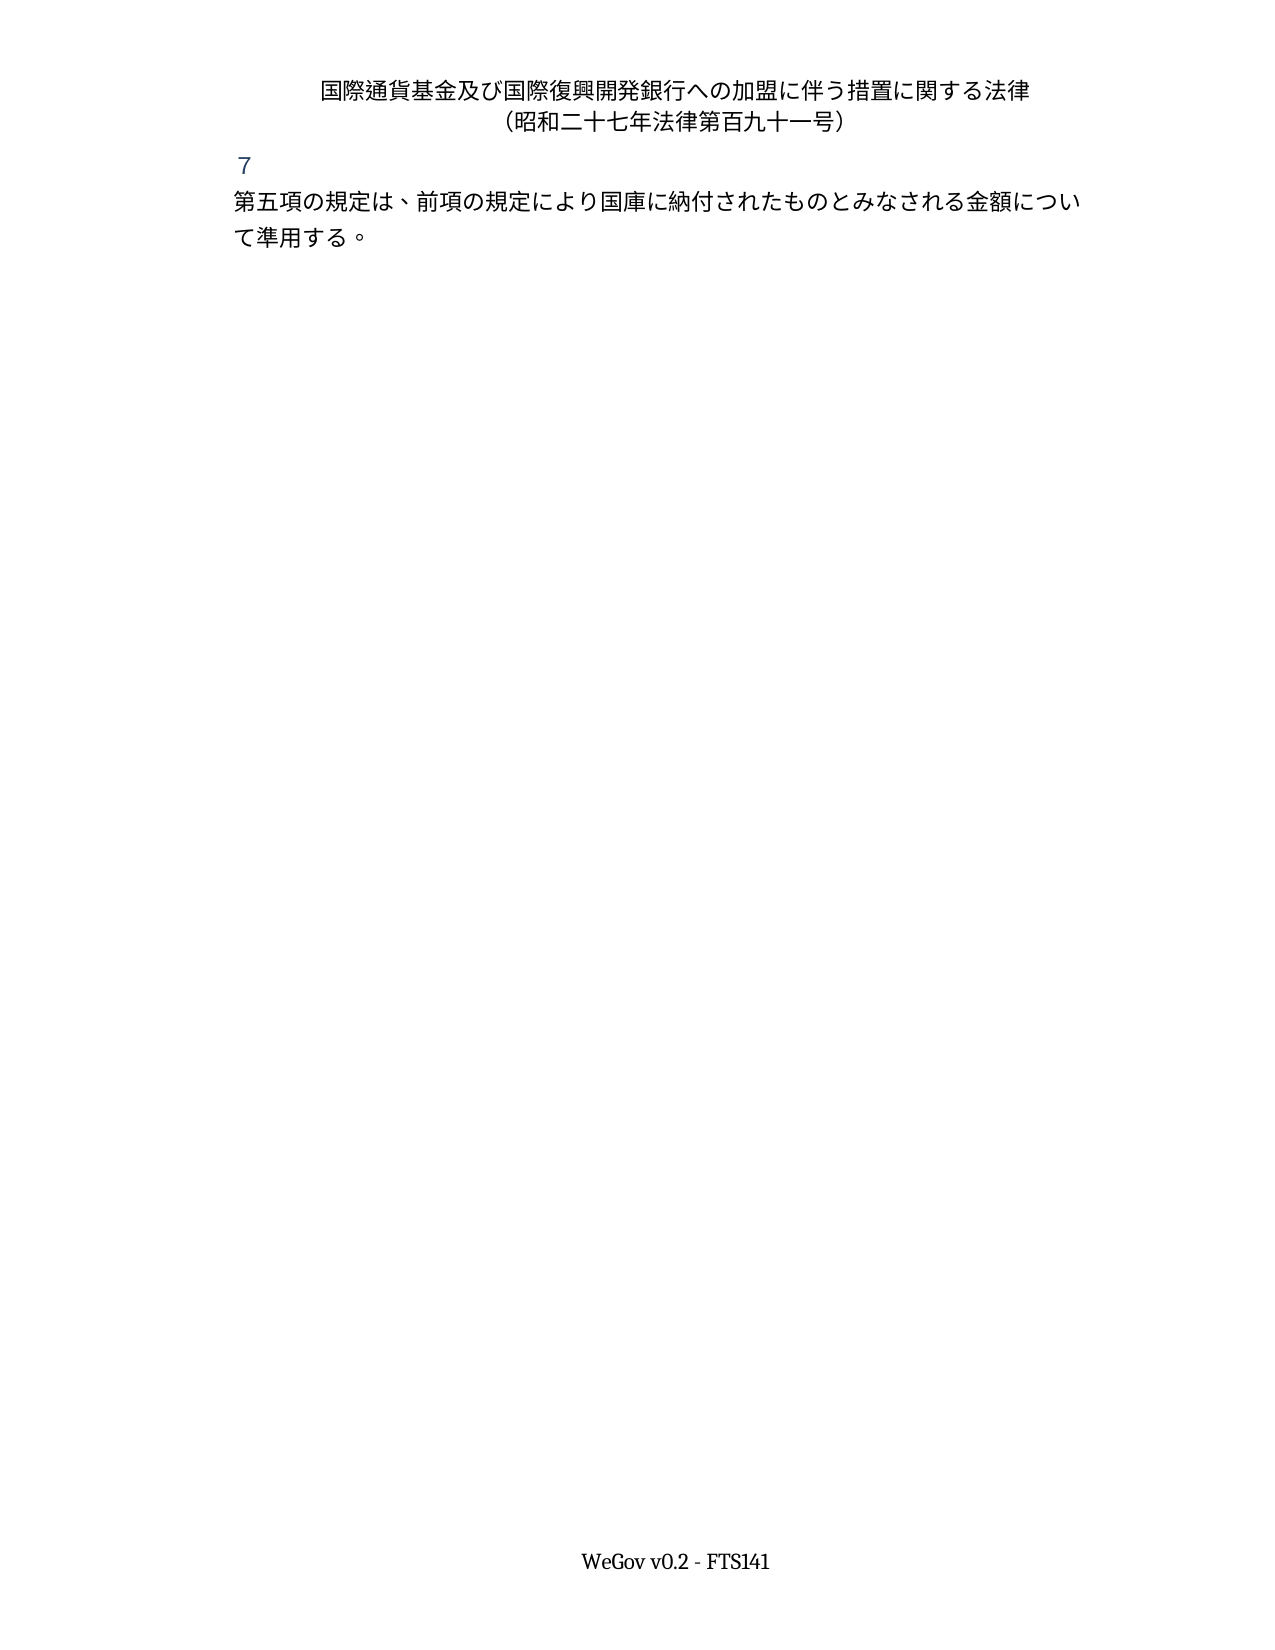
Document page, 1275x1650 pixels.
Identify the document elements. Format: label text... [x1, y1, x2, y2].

subtitle ７ [233, 150, 1087, 181]
text 第五項の規定は、前項の規定により国庫に納付されたものとみなされる金額について準用する。 [233, 186, 1087, 253]
